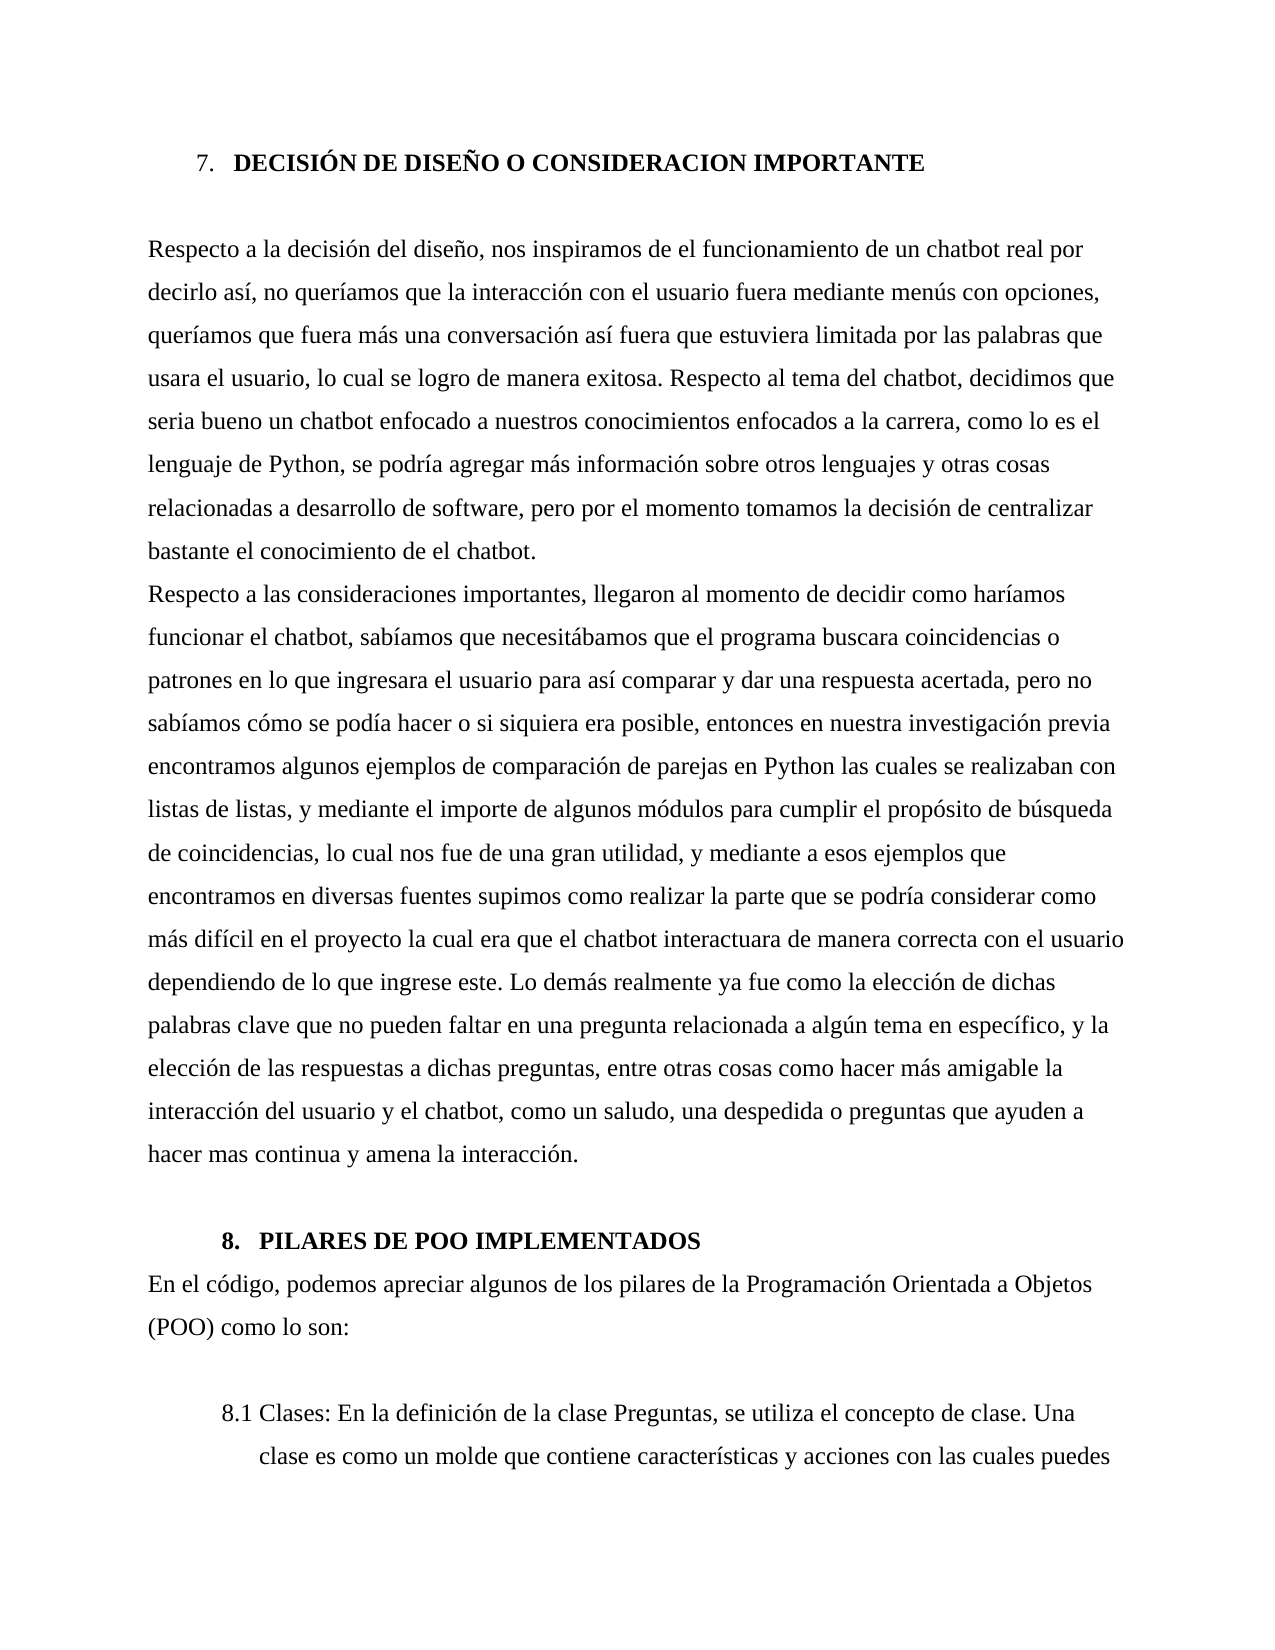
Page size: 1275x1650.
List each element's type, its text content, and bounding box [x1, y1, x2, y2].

text En el código, podemos apreciar algunos de los pilares de la Programación Orientada a Objetos (POO) como lo son: [148, 1269, 1127, 1341]
text Respecto a la decisión del diseño, nos inspiramos de el funcionamiento de un chatbot real por decirlo así, no queríamos que la interacción con el usuario fuera mediante menús con opciones, queríamos que fuera más una conversación así fuera que estuviera limitada por las palabras que usara el usuario, lo cual se logro de manera exitosa. Respecto al tema del chatbot, decidimos que seria bueno un chatbot enfocado a nuestros conocimientos enfocados a la carrera, como lo es el lenguaje de Python, se podría agregar más información sobre otros lenguajes y otras cosas relacionadas a desarrollo de software, pero por el momento tomamos la decisión de centralizar bastante el conocimiento de el chatbot. [148, 234, 1127, 564]
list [221, 1398, 1127, 1470]
list PILARES DE POO IMPLEMENTADOS [221, 1226, 1127, 1254]
text Respecto a las consideraciones importantes, llegaron al momento de decidir como haríamos funcionar el chatbot, sabíamos que necesitábamos que el programa buscara coincidencias o patrones en lo que ingresara el usuario para así comparar y dar una respuesta acertada, pero no sabíamos cómo se podía hacer o si siquiera era posible, entonces en nuestra investigación previa encontramos algunos ejemplos de comparación de parejas en Python las cuales se realizaban con listas de listas, y mediante el importe de algunos módulos para cumplir el propósito de búsqueda de coincidencias, lo cual nos fue de una gran utilidad, y mediante a esos ejemplos que encontramos en diversas fuentes supimos como realizar la parte que se podría considerar como más difícil en el proyecto la cual era que el chatbot interactuara de manera correcta con el usuario dependiendo de lo que ingrese este. Lo demás realmente ya fue como la elección de dichas palabras clave que no pueden faltar en una pregunta relacionada a algún tema en específico, y la elección de las respuestas a dichas preguntas, entre otras cosas como hacer más amigable la interacción del usuario y el chatbot, como un saludo, una despedida o preguntas que ayuden a hacer mas continua y amena la interacción. [148, 579, 1127, 1168]
list DECISIÓN DE DISEÑO O CONSIDERACION IMPORTANTE [196, 148, 1127, 176]
